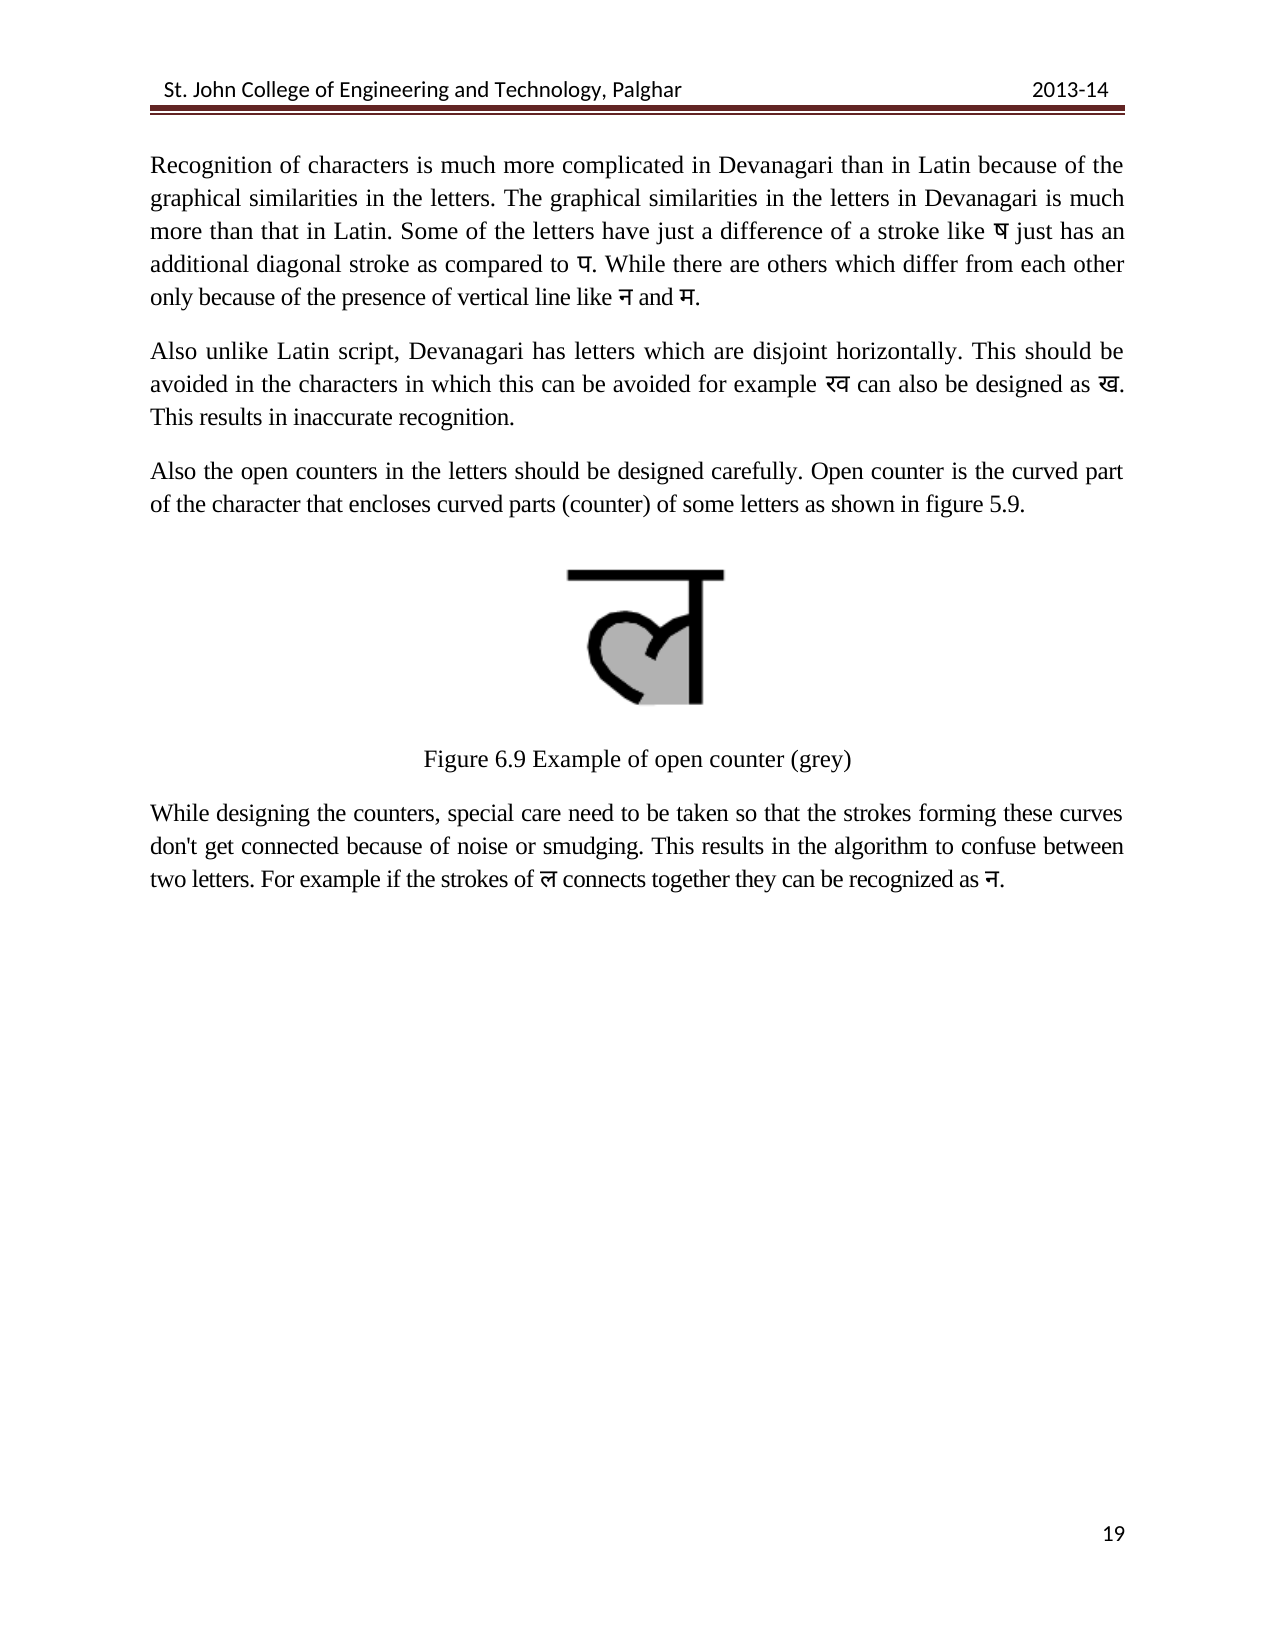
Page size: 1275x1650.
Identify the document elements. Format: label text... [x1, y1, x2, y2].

text Recognition of characters is much more complicated in Devanagari than in Latin because of the graphical similarities in the letters. The graphical similarities in the letters in Devanagari is much more than that in Latin. Some of the letters have just a difference of a stroke like ष just has an additional diagonal stroke as compared to प. While there are others which differ from each other only because of the presence of vertical line like न and म. [150, 150, 1125, 311]
picture [479, 542, 796, 719]
text While designing the counters, special care need to be taken so that the strokes forming these curves don't get connected because of noise or smudging. This results in the algorithm to confuse between two letters. For example if the strokes of ल connects together they can be recognized as न. [150, 798, 1125, 892]
text Figure 6.9 Example of open counter (grey) [150, 744, 1125, 773]
text Also unlike Latin script, Devanagari has letters which are disjoint horizontally. This should be avoided in the characters in which this can be avoided for example रव can also be designed as ख. This results in inaccurate recognition. [150, 336, 1125, 431]
text Also the open counters in the letters should be designed carefully. Open counter is the curved part of the character that encloses curved parts (counter) of some letters as shown in figure 5.9. [150, 456, 1125, 518]
